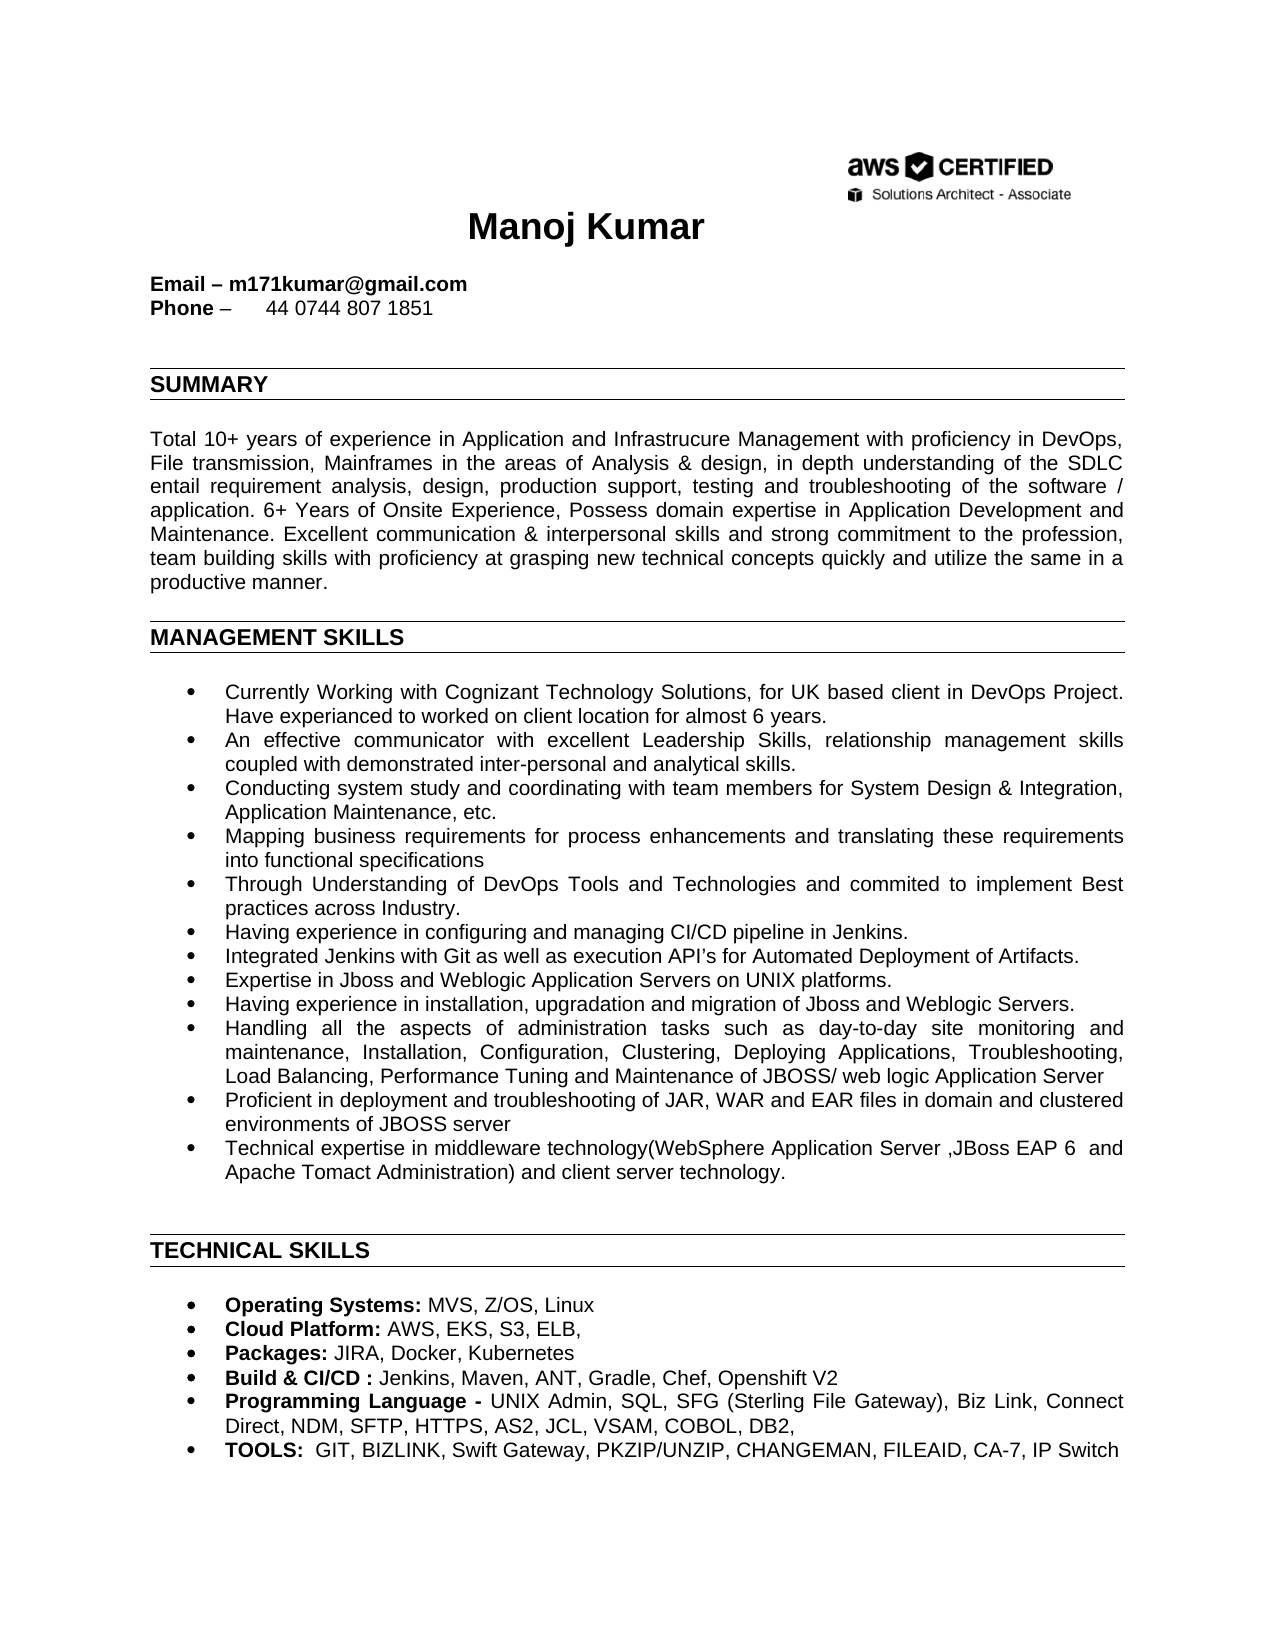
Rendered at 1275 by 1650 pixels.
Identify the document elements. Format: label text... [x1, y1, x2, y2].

list An effective communicator with excellent Leadership Skills, relationship management skills coupled with demonstrated inter-personal and analytical skills. [187, 727, 1125, 776]
list Currently Working with Cognizant Technology Solutions, for UK based client in DevOps Project. Have experianced to worked on client location for almost 6 years. [187, 679, 1125, 727]
list Technical expertise in middleware technology(WebSphere Application Server ,JBoss EAP 6 and Apache Tomact Administration) and client server technology. [187, 1136, 1125, 1184]
list Expertise in Jboss and Weblogic Application Servers on UNIX platforms. [187, 968, 1125, 992]
list Packages: JIRA, Docker, Kubernetes [187, 1341, 1125, 1365]
subtitle MANAGEMENT SKILLS [150, 622, 1125, 652]
subtitle SUMMARY [150, 369, 1125, 399]
picture [836, 150, 1078, 205]
text Phone – 44 0744 807 1851 [150, 296, 1125, 319]
list Through Understanding of DevOps Tools and Technologies and commited to implement Best practices across Industry. [187, 872, 1125, 919]
list Conducting system study and coordinating with team members for System Design & Integration, Application Maintenance, etc. [187, 776, 1125, 823]
list Operating Systems: MVS, Z/OS, Linux [187, 1293, 1125, 1317]
list Mapping business requirements for process enhancements and translating these requirements into functional specifications [187, 823, 1125, 872]
text Email – m171kumar@gmail.com [150, 272, 1125, 296]
list Proficient in deployment and troubleshooting of JAR, WAR and EAR files in domain and clustered environments of JBOSS server [187, 1088, 1125, 1136]
list Integrated Jenkins with Git as well as execution API’s for Automated Deployment of Artifacts. [187, 944, 1125, 968]
list Build & CI/CD : Jenkins, Maven, ANT, Gradle, Chef, Openshift V2 [187, 1365, 1125, 1389]
text Total 10+ years of experience in Application and Infrastrucure Management with proficiency in DevOps, File transmission, Mainframes in the areas of Analysis & design, in depth understanding of the SDLC entail requirement analysis, design, production support, testing and troubleshooting of the software / application. 6+ Years of Onsite Experience, Possess domain expertise in Application Development and Maintenance. Excellent communication & interpersonal skills and strong commitment to the profession, team building skills with proficiency at grasping new technical concepts quickly and utilize the same in a productive manner. [150, 426, 1125, 594]
list Cloud Platform: AWS, EKS, S3, ELB, [187, 1317, 1125, 1341]
list Having experience in configuring and managing CI/CD pipeline in Jenkins. [187, 919, 1125, 944]
list Having experience in installation, upgradation and migration of Jboss and Weblogic Servers. [187, 992, 1125, 1016]
list TOOLS: GIT, BIZLINK, Swift Gateway, PKZIP/UNZIP, CHANGEMAN, FILEAID, CA-7, IP Switch [187, 1437, 1125, 1461]
list Handling all the aspects of administration tasks such as day-to-day site monitoring and maintenance, Installation, Configuration, Clustering, Deploying Applications, Troubleshooting, Load Balancing, Performance Tuning and Maintenance of JBOSS/ web logic Application Server [187, 1016, 1125, 1088]
text Manoj Kumar [150, 204, 1125, 248]
list Programming Language - UNIX Admin, SQL, SFG (Sterling File Gateway), Biz Link, Connect Direct, NDM, SFTP, HTTPS, AS2, JCL, VSAM, COBOL, DB2, [187, 1389, 1125, 1437]
subtitle TECHNICAL SKILLS [150, 1235, 1125, 1266]
